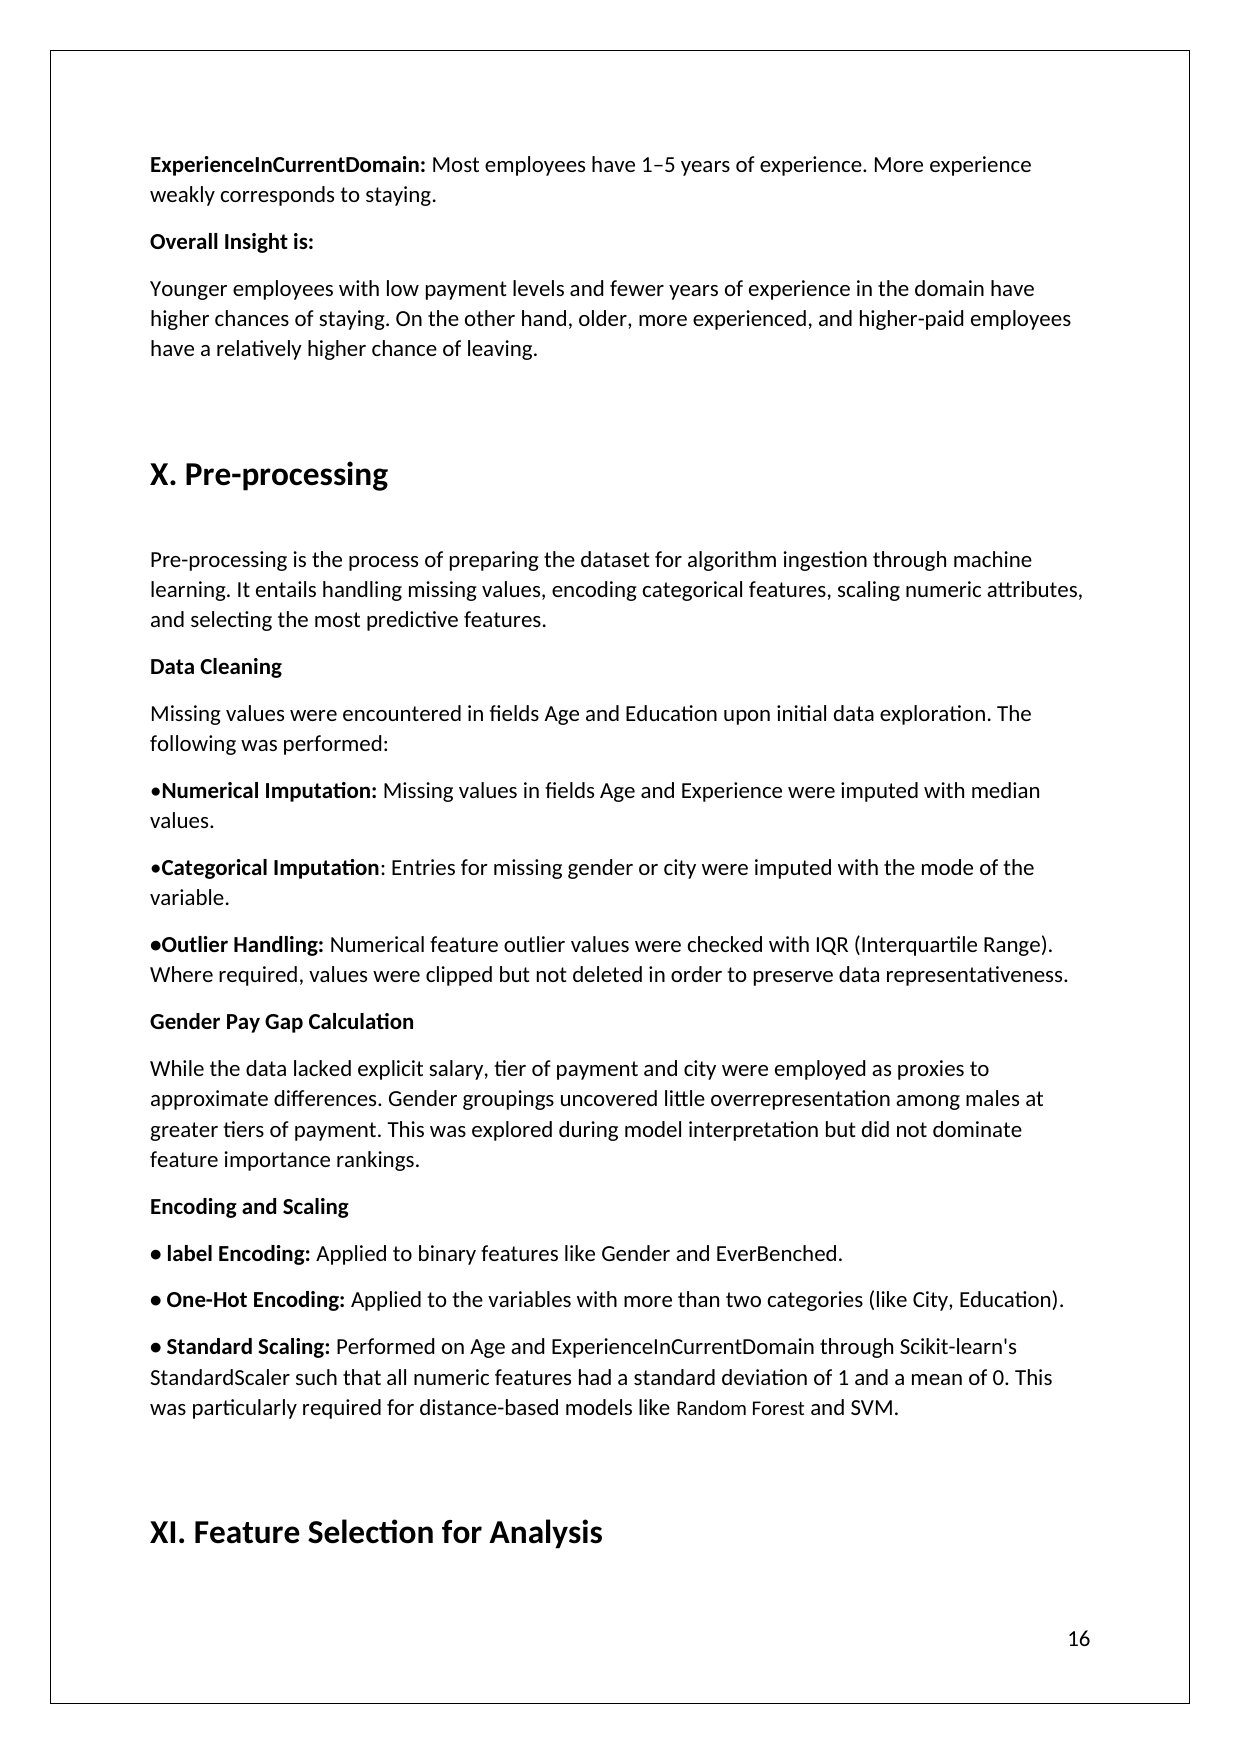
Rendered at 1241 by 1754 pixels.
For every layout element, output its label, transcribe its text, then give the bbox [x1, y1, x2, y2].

text •Numerical Imputation: Missing values in fields Age and Experience were imputed with median values. [150, 776, 1090, 834]
text • Standard Scaling: Performed on Age and ExperienceInCurrentDomain through Scikit-learn's StandardScaler such that all numeric features had a standard deviation of 1 and a mean of 0. This was particularly required for distance-based models like Random Forest and SVM. [150, 1332, 1090, 1421]
text Encoding and Scaling [150, 1192, 1090, 1220]
text Data Cleaning [150, 652, 1090, 680]
text • One-Hot Encoding: Applied to the variables with more than two categories (like City, Education). [150, 1286, 1090, 1313]
text •Categorical Imputation: Entries for missing gender or city were imputed with the mode of the variable. [150, 853, 1090, 911]
text Missing values were encountered in fields Age and Education upon initial data exploration. The following was performed: [150, 699, 1090, 757]
text Overall Insight is: [150, 227, 1090, 255]
subtitle X. Pre-processing [150, 453, 1090, 494]
text Gender Pay Gap Calculation [150, 1007, 1090, 1035]
text Younger employees with low payment levels and fewer years of experience in the domain have higher chances of staying. On the other hand, older, more experienced, and higher-paid employees have a relatively higher chance of leaving. [150, 274, 1090, 362]
text While the data lacked explicit salary, tier of payment and city were employed as proxies to approximate differences. Gender groupings uncovered little overrepresentation among males at greater tiers of payment. This was explored during model interpretation but did not dominate feature importance rankings. [150, 1054, 1090, 1173]
text ExperienceInCurrentDomain: Most employees have 1–5 years of experience. More experience weakly corresponds to staying. [150, 150, 1090, 208]
text •Outlier Handling: Numerical feature outlier values were checked with IQR (Interquartile Range). Where required, values were clipped but not deleted in order to preserve data representativeness. [150, 930, 1090, 988]
subtitle XI. Feature Selection for Analysis [150, 1512, 1090, 1552]
text Pre-processing is the process of preparing the dataset for algorithm ingestion through machine learning. It entails handling missing values, encoding categorical features, scaling numeric attributes, and selecting the most predictive features. [150, 545, 1090, 633]
text • label Encoding: Applied to binary features like Gender and EverBenched. [150, 1239, 1090, 1267]
